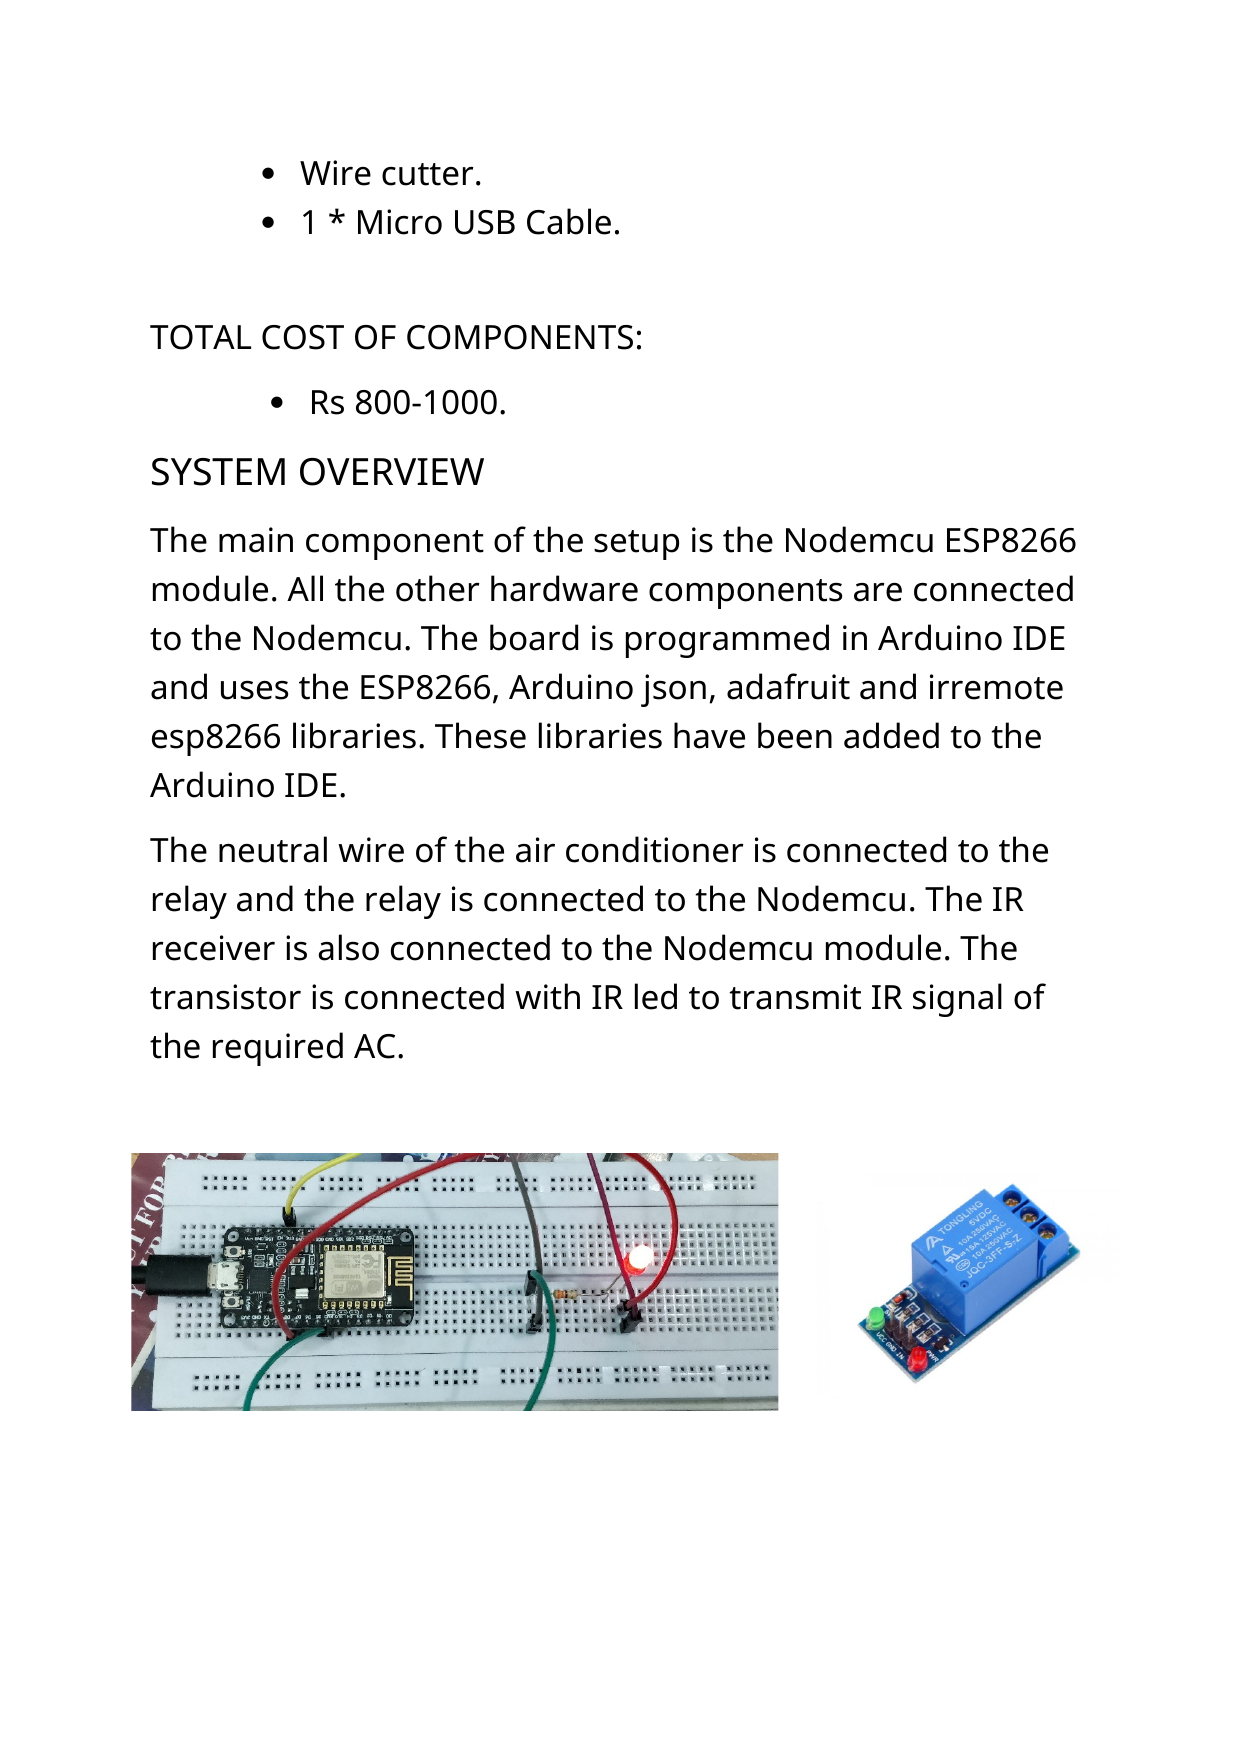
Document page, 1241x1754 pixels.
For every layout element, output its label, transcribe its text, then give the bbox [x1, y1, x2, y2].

text The neutral wire of the air conditioner is connected to the relay and the relay is connected to the Nodemcu. The IR receiver is also connected to the Nodemcu module. The transistor is connected with IR led to transmit IR signal of the required AC. [150, 827, 1090, 1068]
picture [131, 1153, 779, 1411]
list Rs 800-1000. [271, 379, 1090, 424]
text SYSTEM OVERVIEW [150, 445, 1090, 496]
list 1 * Micro USB Cable. [262, 199, 1090, 244]
list Wire cutter. [262, 150, 1090, 195]
text The main component of the setup is the Nodemcu ESP8266 module. All the other hardware components are connected to the Nodemcu. The board is programmed in Arduino IDE and uses the ESP8266, Arduino json, adafruit and irremote esp8266 libraries. These libraries have been added to the Arduino IDE. [150, 517, 1090, 807]
picture [816, 1135, 1119, 1438]
text TOTAL COST OF COMPONENTS: [150, 313, 1090, 359]
